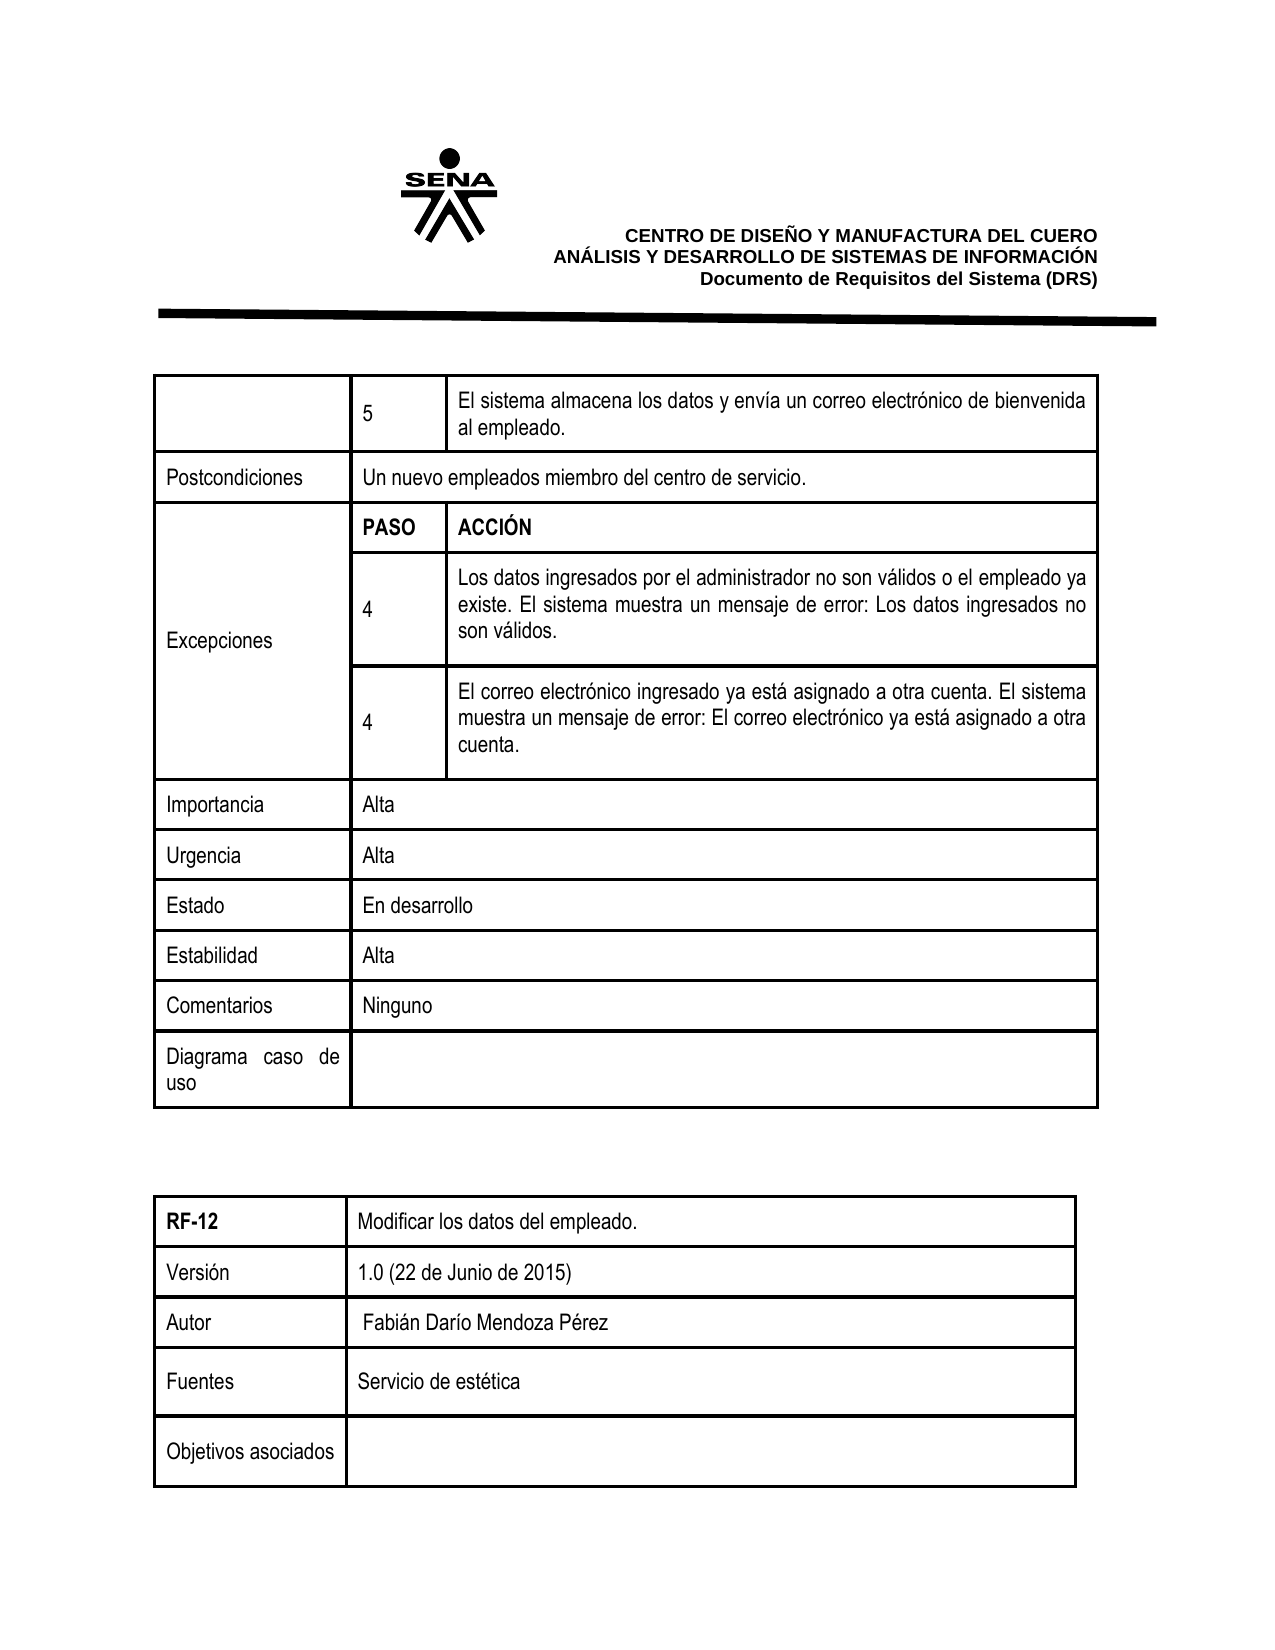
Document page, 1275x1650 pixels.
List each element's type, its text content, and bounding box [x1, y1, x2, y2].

table_cell El sistema almacena los datos y envía un correo electrónico de bienvenida al empleado. [448, 377, 1096, 450]
table_cell [348, 1418, 1074, 1485]
table_cell El correo electrónico ingresado ya está asignado a otra cuenta. El sistema muestra un mensaje de error: El correo electrónico ya está asignado a otra cuenta. [448, 668, 1096, 778]
table_cell Excepciones [156, 504, 349, 778]
table_cell Los datos ingresados por el administrador no son válidos o el empleado ya existe. El sistema muestra un mensaje de error: Los datos ingresados no son válidos. [448, 554, 1096, 664]
table_cell Alta [353, 831, 1096, 878]
table_cell [353, 1033, 1096, 1106]
table_cell Autor [156, 1299, 345, 1346]
table_cell Ninguno [353, 982, 1096, 1029]
table_cell Postcondiciones [156, 453, 349, 501]
table_cell Alta [353, 932, 1096, 979]
table_cell En desarrollo [353, 881, 1096, 929]
table_cell Urgencia [156, 831, 349, 878]
table_cell Alta [353, 781, 1096, 828]
table_cell ACCIÓN [448, 504, 1096, 551]
table_cell Diagrama caso de uso [156, 1033, 349, 1106]
table_cell Objetivos asociados [156, 1418, 345, 1485]
table_cell Servicio de estética [348, 1349, 1074, 1414]
table_cell Importancia [156, 781, 349, 828]
table_cell Fuentes [156, 1349, 345, 1414]
table_cell Fabián Darío Mendoza Pérez [348, 1299, 1074, 1346]
table_cell 1.0 (22 de Junio de 2015) [348, 1248, 1074, 1295]
table_cell 4 [353, 554, 445, 664]
table_cell Comentarios [156, 982, 349, 1029]
table_cell Estabilidad [156, 932, 349, 979]
table_cell Un nuevo empleados miembro del centro de servicio. [353, 453, 1096, 501]
picture [401, 148, 498, 243]
table_cell 5 [353, 377, 445, 450]
table_cell Estado [156, 881, 349, 929]
table_cell PASO [353, 504, 445, 551]
table_cell 4 [353, 668, 445, 778]
table_header RF-12 [156, 1198, 345, 1245]
table_cell Versión [156, 1248, 345, 1295]
table_header Modificar los datos del empleado. [348, 1198, 1074, 1245]
